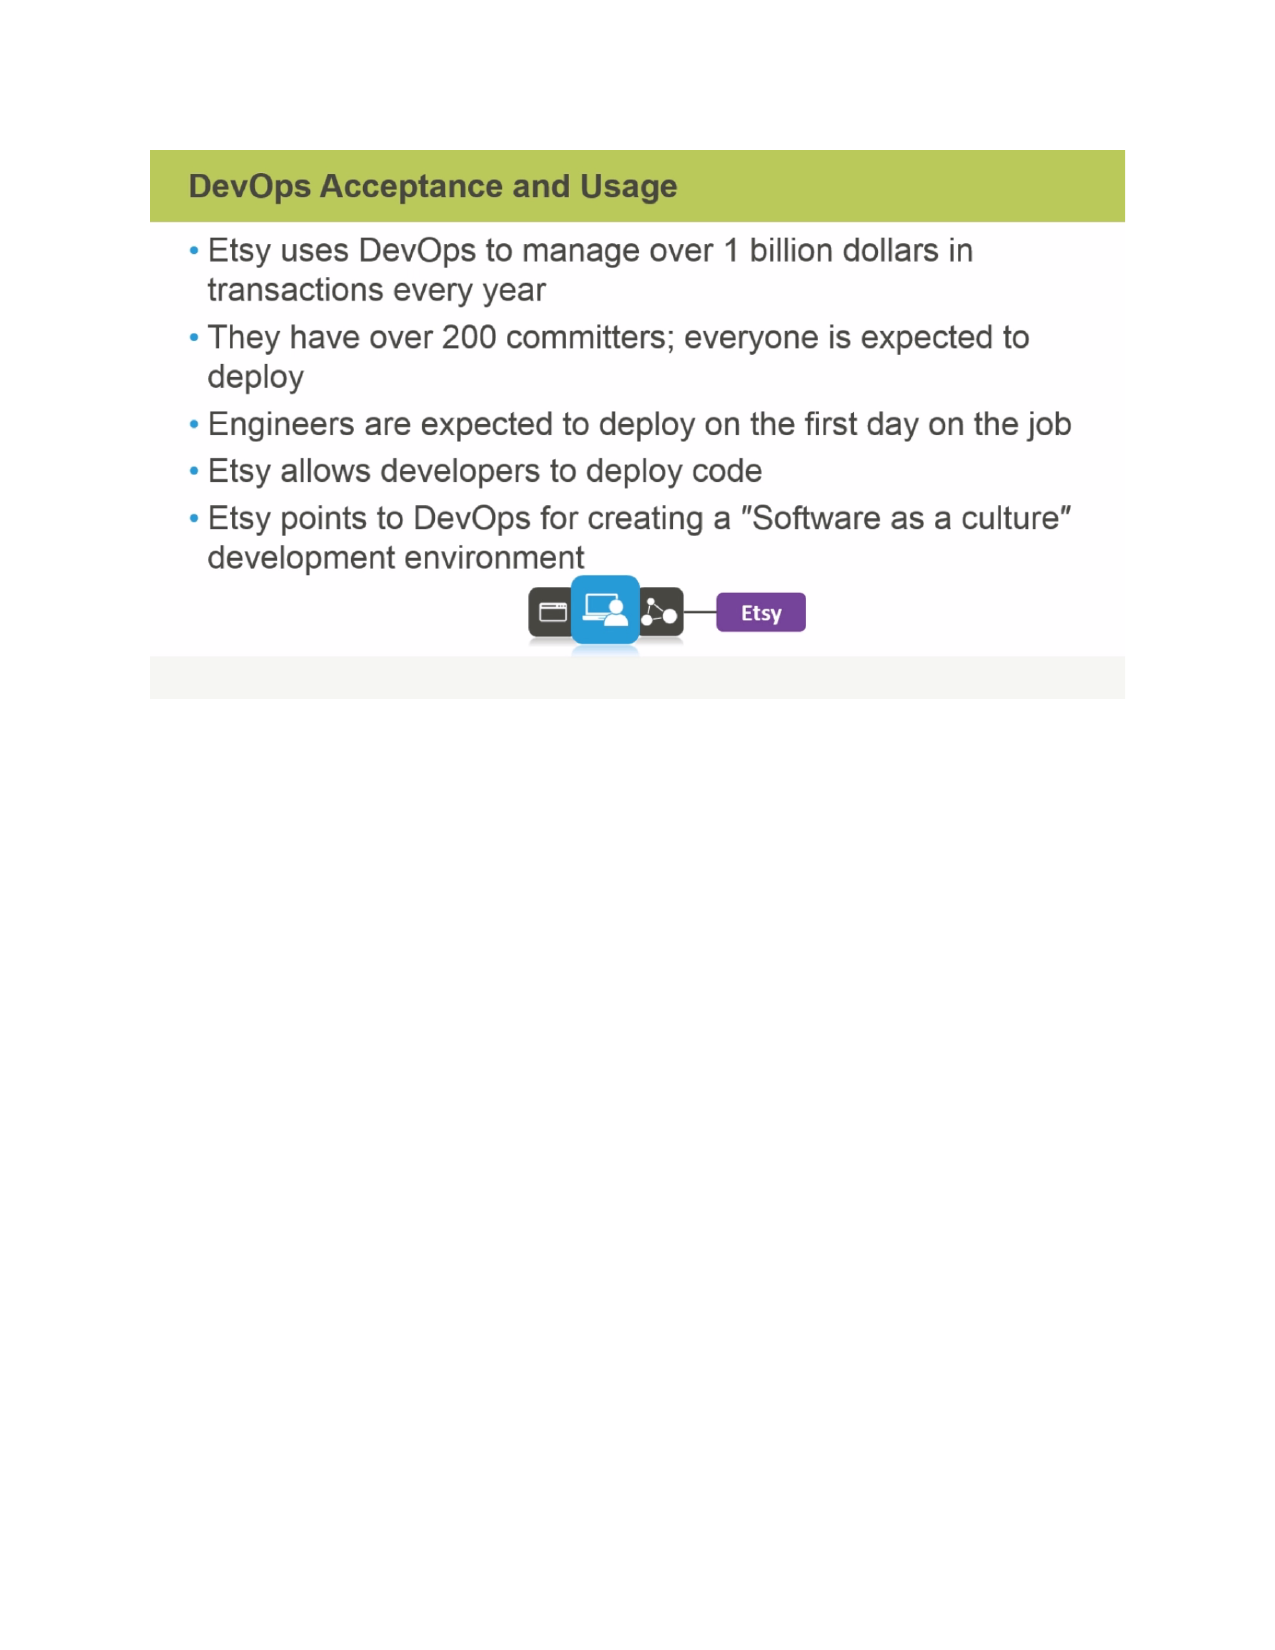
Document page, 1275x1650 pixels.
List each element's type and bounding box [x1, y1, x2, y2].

picture [150, 150, 1125, 699]
